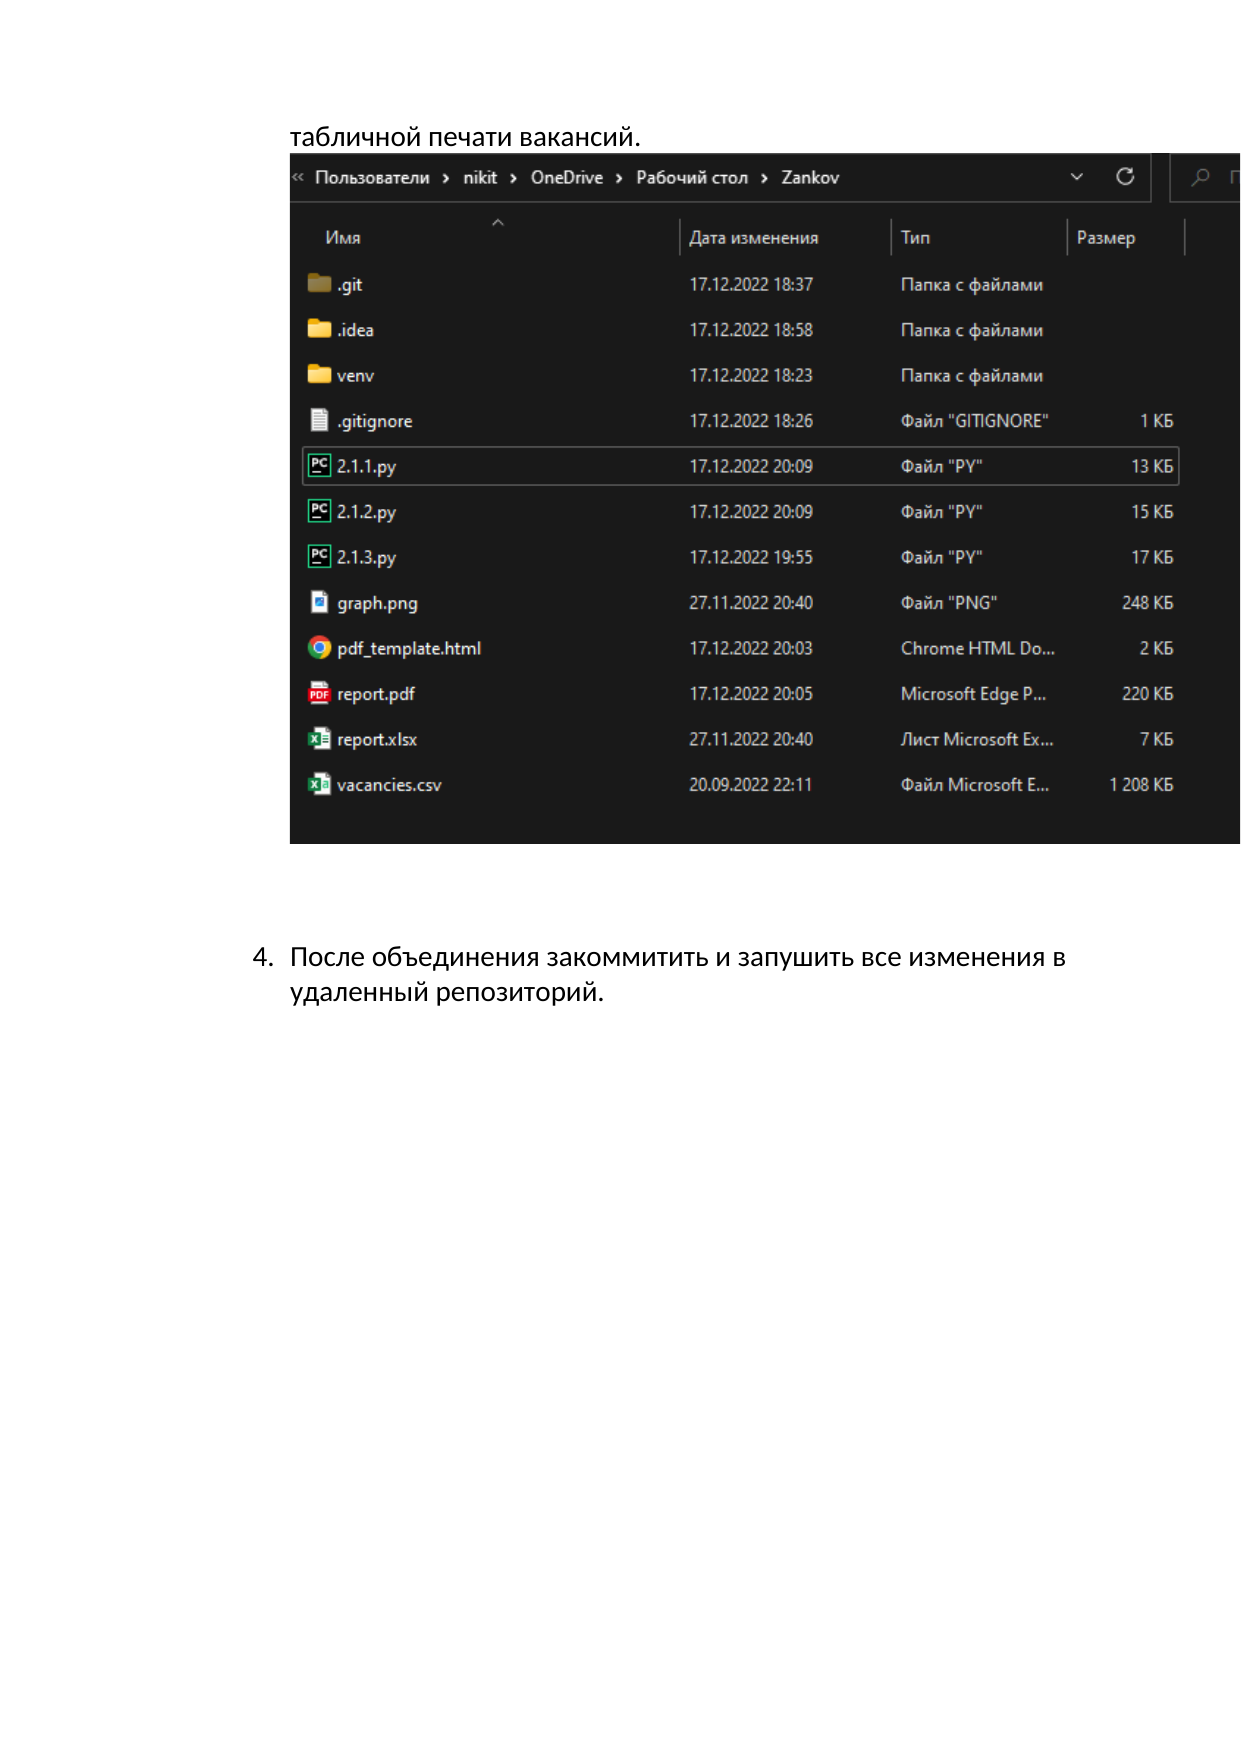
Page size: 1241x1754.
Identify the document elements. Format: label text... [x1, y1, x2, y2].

picture [289, 153, 1241, 844]
list После объединения закоммитить и запушить все изменения в удаленный репозиторий. [252, 938, 1152, 1009]
